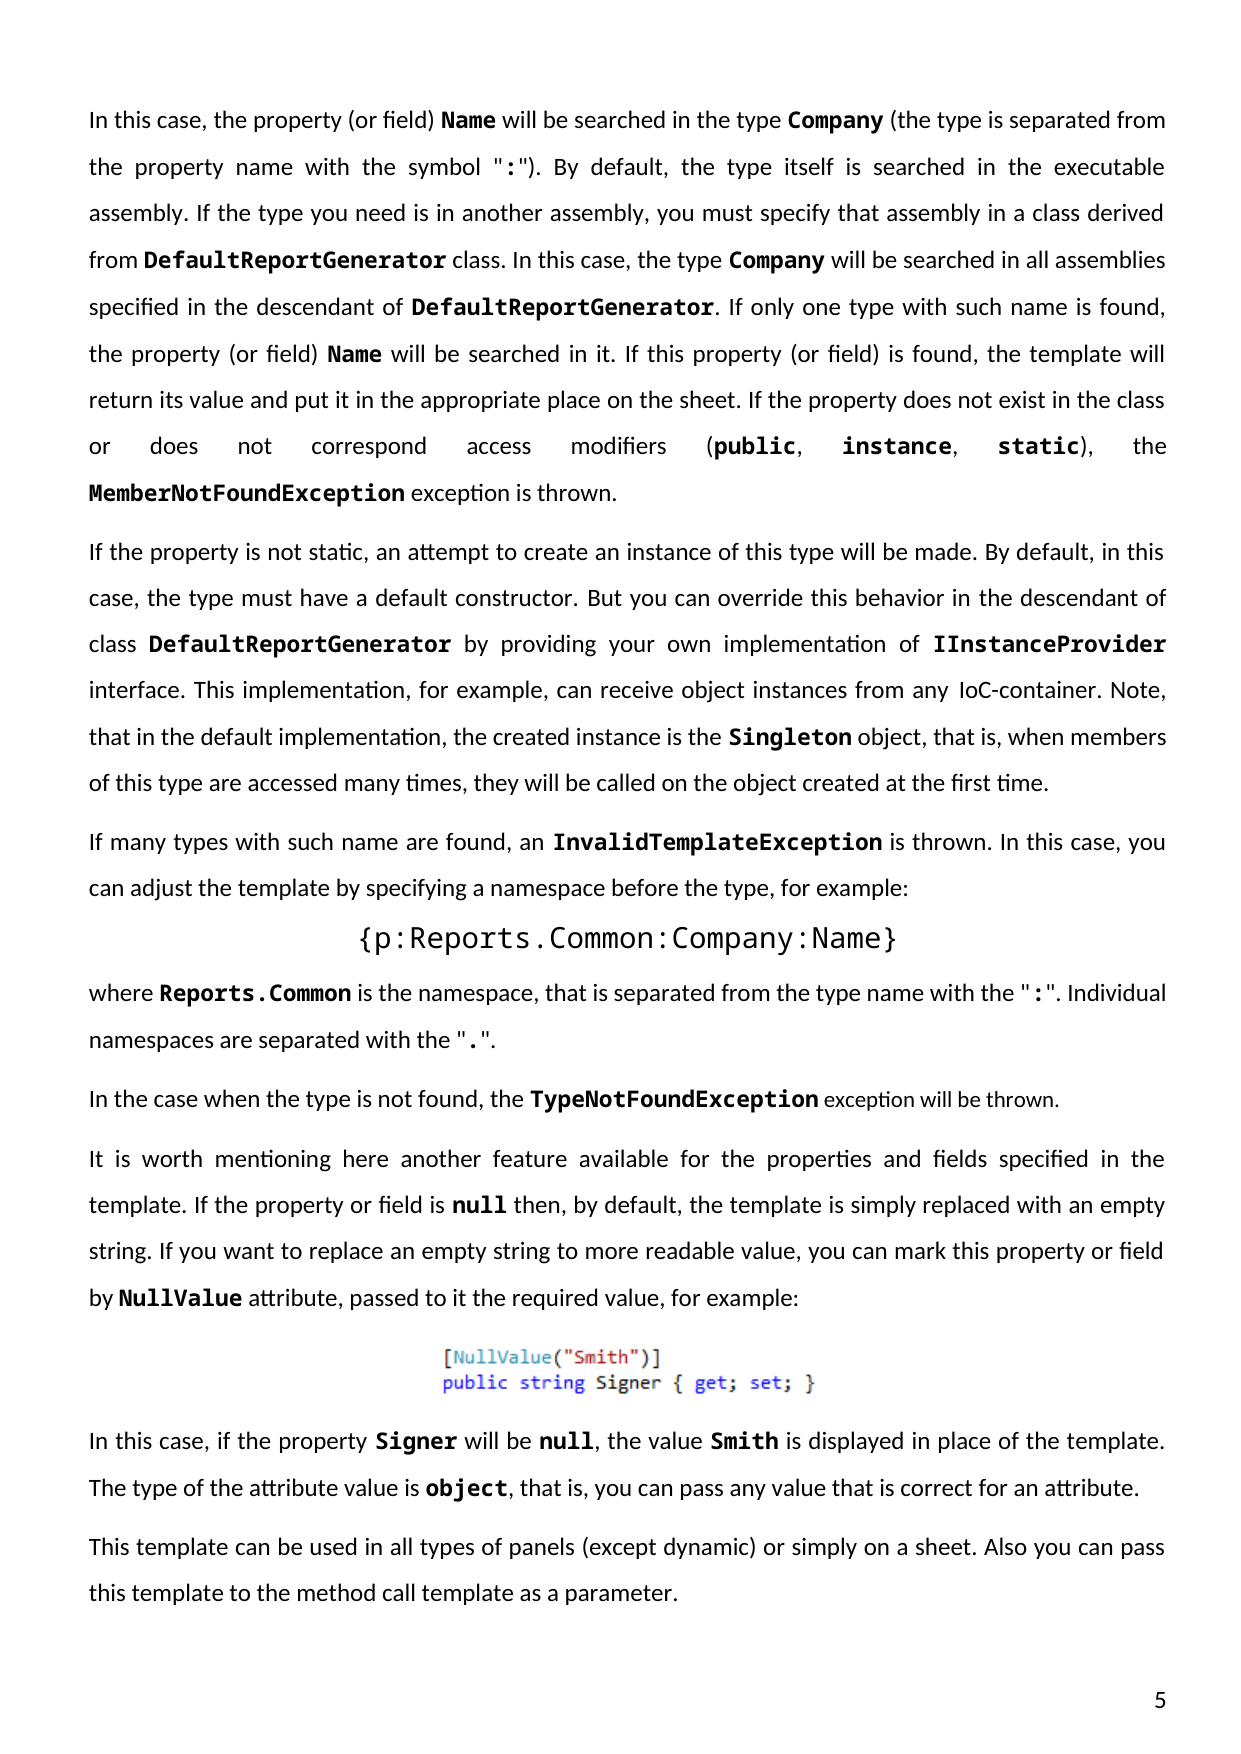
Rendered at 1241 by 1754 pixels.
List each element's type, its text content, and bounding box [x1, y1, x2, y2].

text where Reports.Common is the namespace, that is separated from the type name with the ":". Individual namespaces are separated with the ".". [89, 977, 1167, 1055]
text In the case when the type is not found, the TypeNotFoundException exception will be thrown. [89, 1083, 1167, 1115]
text This template can be used in all types of panels (except dynamic) or simply on a sheet. Also you can pass this template to the method call template as a parameter. [89, 1531, 1167, 1607]
text If many types with such name are found, an InvalidTemplateException is thrown. In this case, you can adjust the template by specifying a namespace before the type, for example: [89, 826, 1167, 902]
text If the property is not static, an attempt to create an instance of this type will be made. By default, in this case, the type must have a default constructor. But you can override this behavior in the descendant of class DefaultReportGenerator by providing your own implementation of IInstanceProvider interface. This implementation, for example, can receive object instances from any IoC-container. Note, that in the default implementation, the created instance is the Singleton object, that is, when members of this type are accessed many times, they will be called on the object created at the first time. [89, 536, 1167, 798]
text {p:Reports.Common:Company:Name} [89, 918, 1167, 957]
picture [438, 1341, 817, 1397]
text It is worth mentioning here another feature available for the properties and fields specified in the template. If the property or field is null then, by default, the template is simply replaced with an empty string. If you want to replace an empty string to more readable value, you can mark this property or field by NullValue attribute, passed to it the required value, for example: [89, 1143, 1167, 1313]
text In this case, if the property Signer will be null, the value Smith is displayed in place of the template. The type of the attribute value is object, that is, you can pass any value that is correct for an attribute. [89, 1425, 1167, 1503]
